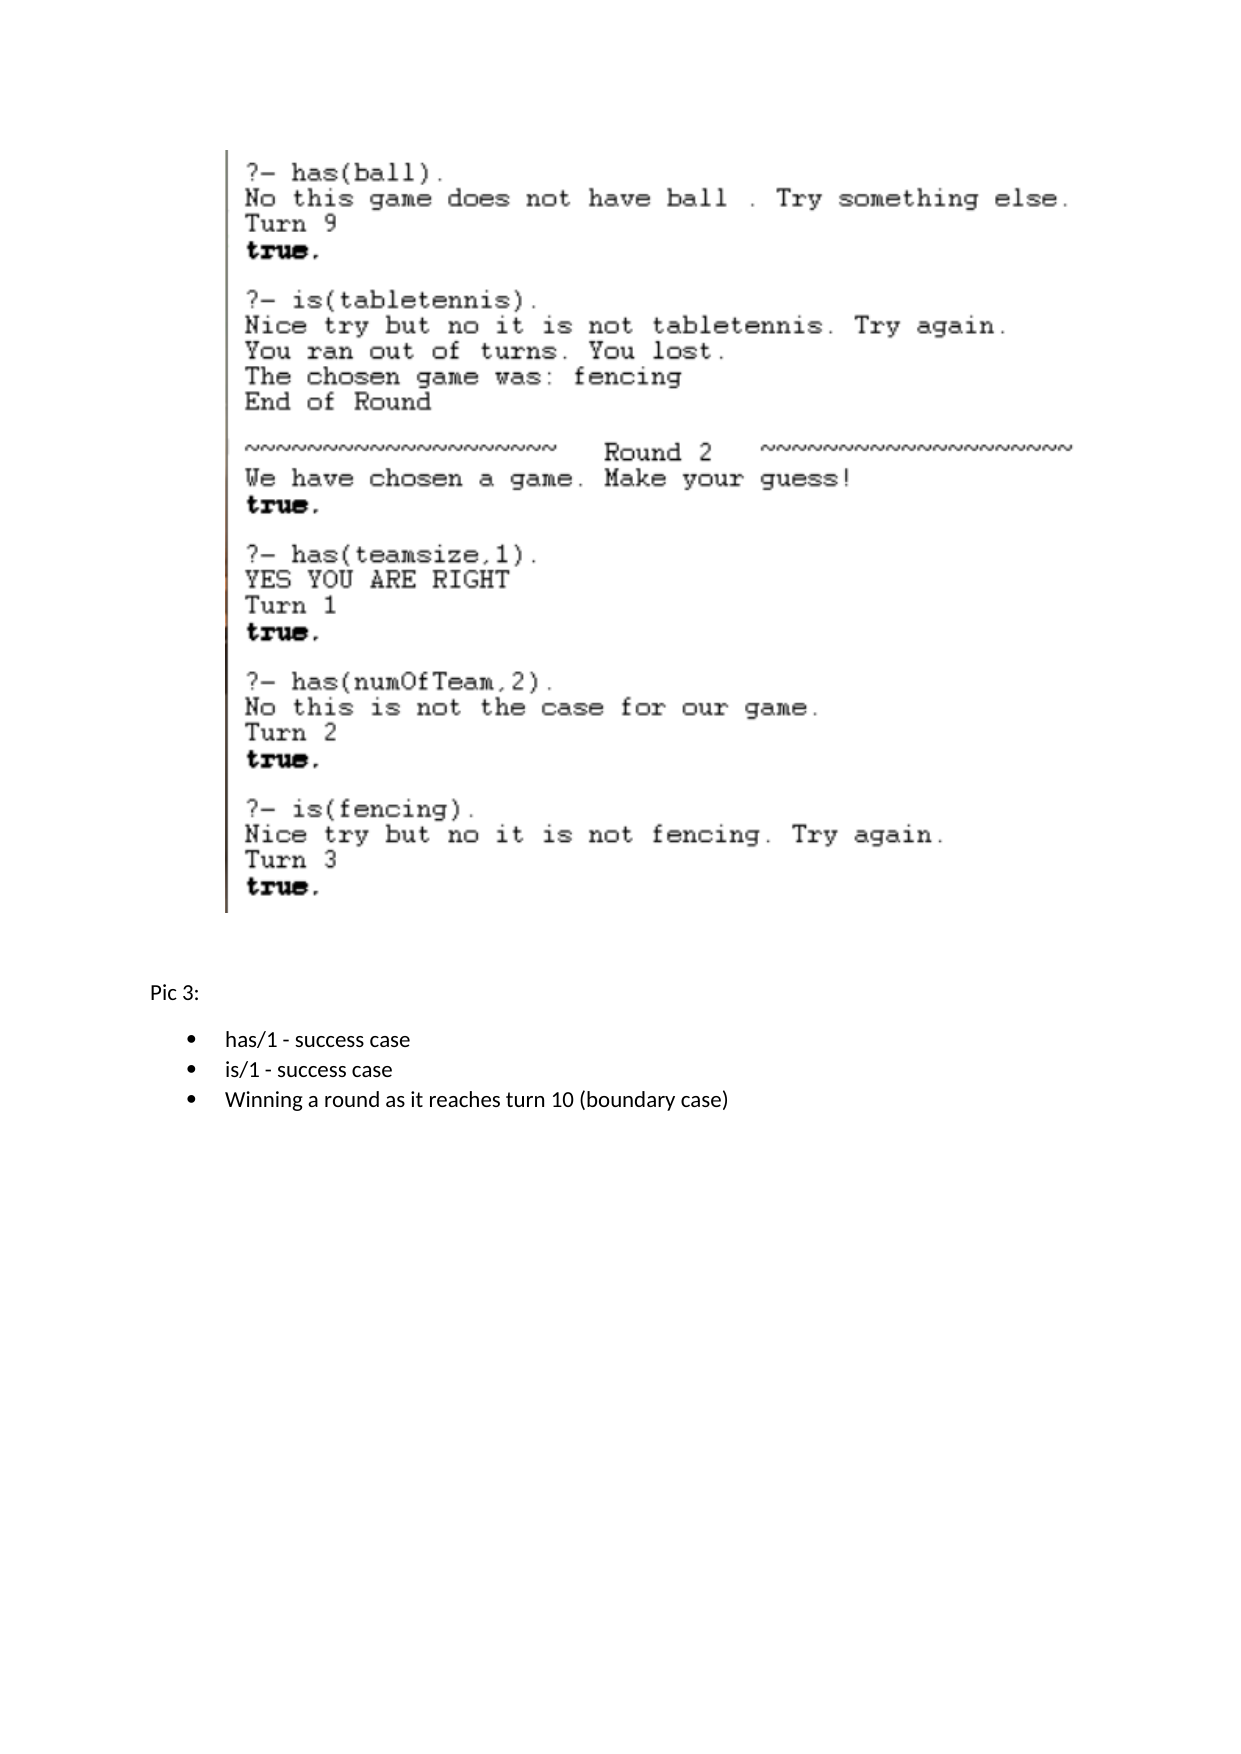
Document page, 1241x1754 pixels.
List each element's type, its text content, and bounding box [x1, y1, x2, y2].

list Winning a round as it reaches turn 10 (boundary case) [187, 1086, 1090, 1113]
list has/1 - success case [187, 1025, 1090, 1053]
list is/1 - success case [187, 1055, 1090, 1083]
picture [225, 150, 1141, 913]
text Pic 3: [150, 978, 1090, 1006]
